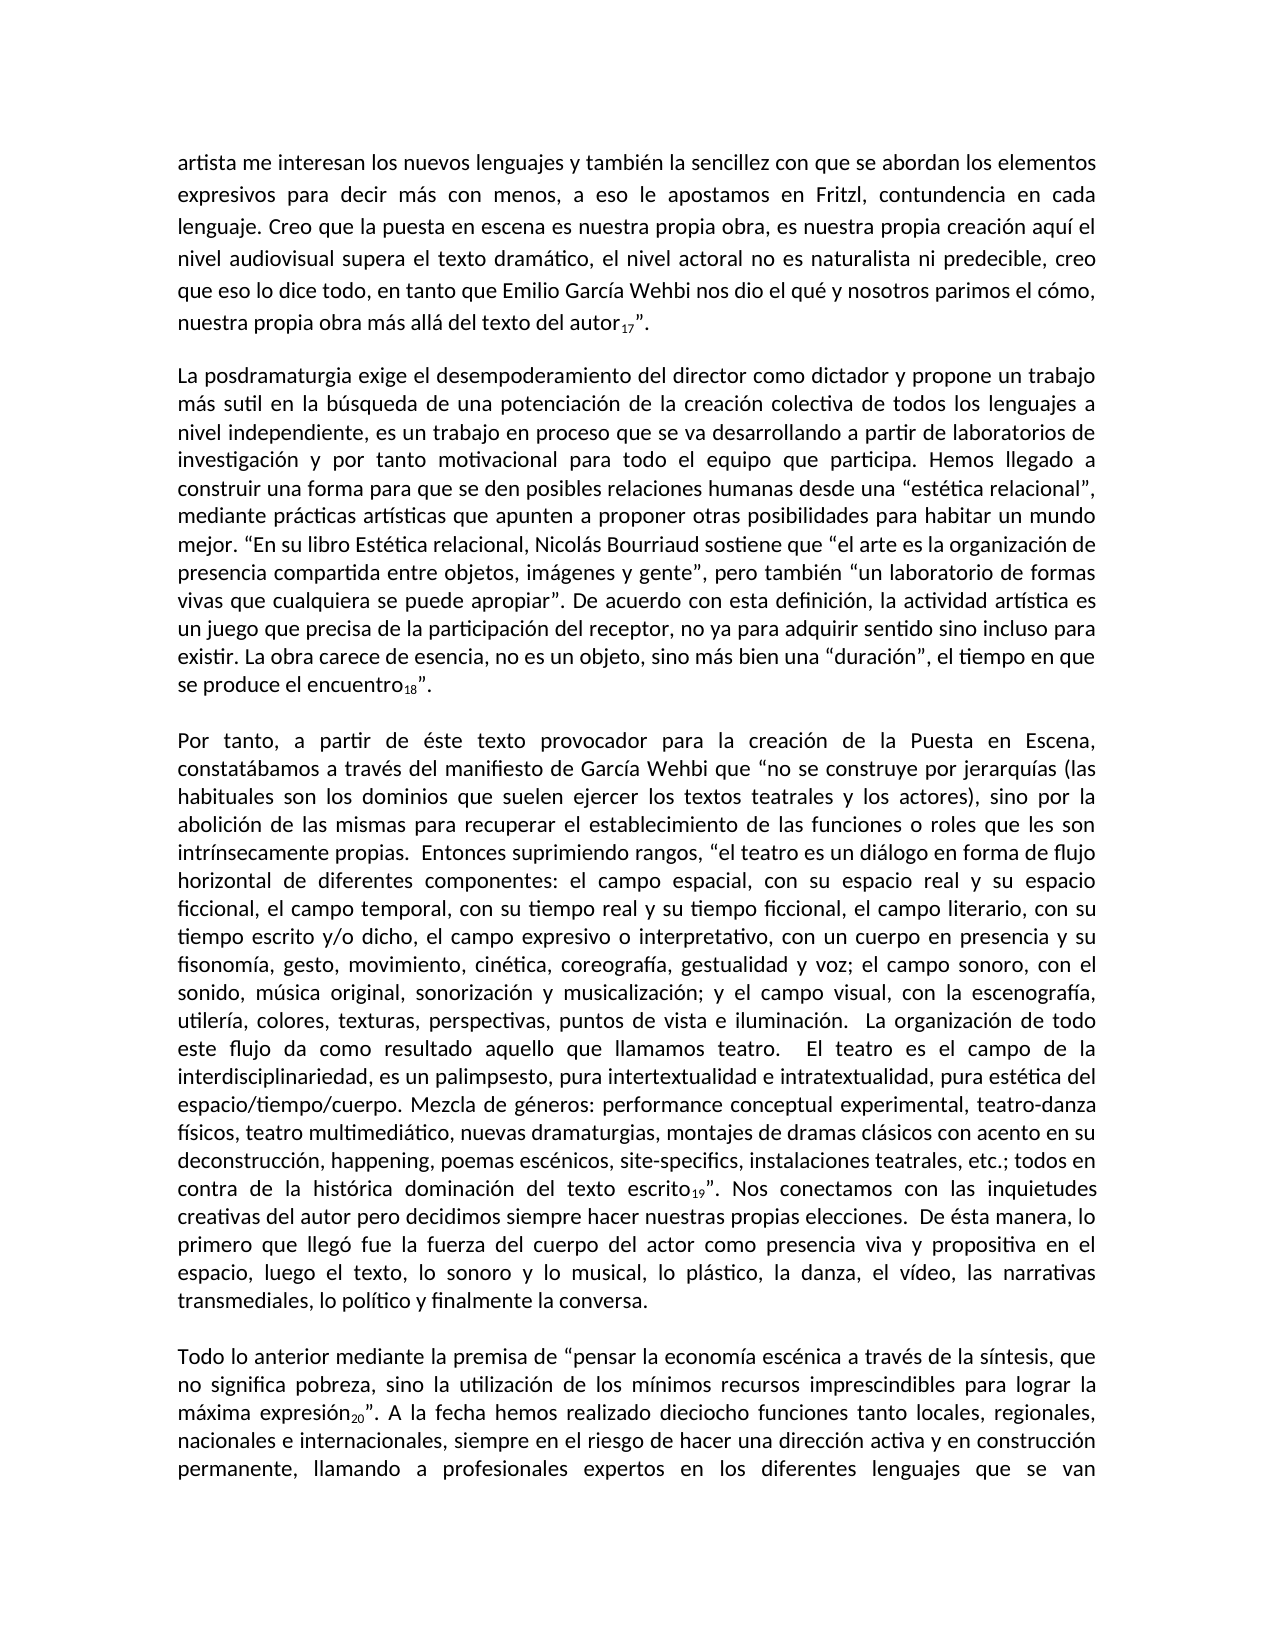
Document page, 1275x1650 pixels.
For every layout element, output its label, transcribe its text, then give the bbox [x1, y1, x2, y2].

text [177, 148, 1098, 337]
text La posdramaturgia exige el desempoderamiento del director como dictador y propone un trabajo más sutil en la búsqueda de una potenciación de la creación colectiva de todos los lenguajes a nivel independiente, es un trabajo en proceso que se va desarrollando a partir de laboratorios de investigación y por tanto motivacional para todo el equipo que participa. Hemos llegado a construir una forma para que se den posibles relaciones humanas desde una “estética relacional”, mediante prácticas artísticas que apunten a proponer otras posibilidades para habitar un mundo mejor. “En su libro Estética relacional, Nicolás Bourriaud sostiene que “el arte es la organización de presencia compartida entre objetos, imágenes y gente”, pero también “un laboratorio de formas vivas que cualquiera se puede apropiar”. De acuerdo con esta definición, la actividad artística es un juego que precisa de la participación del receptor, no ya para adquirir sentido sino incluso para existir. La obra carece de esencia, no es un objeto, sino más bien una “duración”, el tiempo en que se produce el encuentro18”. [177, 362, 1098, 698]
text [177, 1342, 1098, 1482]
text Por tanto, a partir de éste texto provocador para la creación de la Puesta en Escena, constatábamos a través del manifiesto de García Wehbi que “no se construye por jerarquías (las habituales son los dominios que suelen ejercer los textos teatrales y los actores), sino por la abolición de las mismas para recuperar el establecimiento de las funciones o roles que les son intrínsecamente propias. Entonces suprimiendo rangos, “el teatro es un diálogo en forma de flujo horizontal de diferentes componentes: el campo espacial, con su espacio real y su espacio ficcional, el campo temporal, con su tiempo real y su tiempo ficcional, el campo literario, con su tiempo escrito y/o dicho, el campo expresivo o interpretativo, con un cuerpo en presencia y su fisonomía, gesto, movimiento, cinética, coreografía, gestualidad y voz; el campo sonoro, con el sonido, música original, sonorización y musicalización; y el campo visual, con la escenografía, utilería, colores, texturas, perspectivas, puntos de vista e iluminación. La organización de todo este flujo da como resultado aquello que llamamos teatro. El teatro es el campo de la interdisciplinariedad, es un palimpsesto, pura intertextualidad e intratextualidad, pura estética del espacio/tiempo/cuerpo. Mezcla de géneros: performance conceptual experimental, teatro-danza físicos, teatro multimediático, nuevas dramaturgias, montajes de dramas clásicos con acento en su deconstrucción, happening, poemas escénicos, site-specifics, instalaciones teatrales, etc.; todos en contra de la histórica dominación del texto escrito19”. Nos conectamos con las inquietudes creativas del autor pero decidimos siempre hacer nuestras propias elecciones. De ésta manera, lo primero que llegó fue la fuerza del cuerpo del actor como presencia viva y propositiva en el espacio, luego el texto, lo sonoro y lo musical, lo plástico, la danza, el vídeo, las narrativas transmediales, lo político y finalmente la conversa. [177, 726, 1098, 1314]
